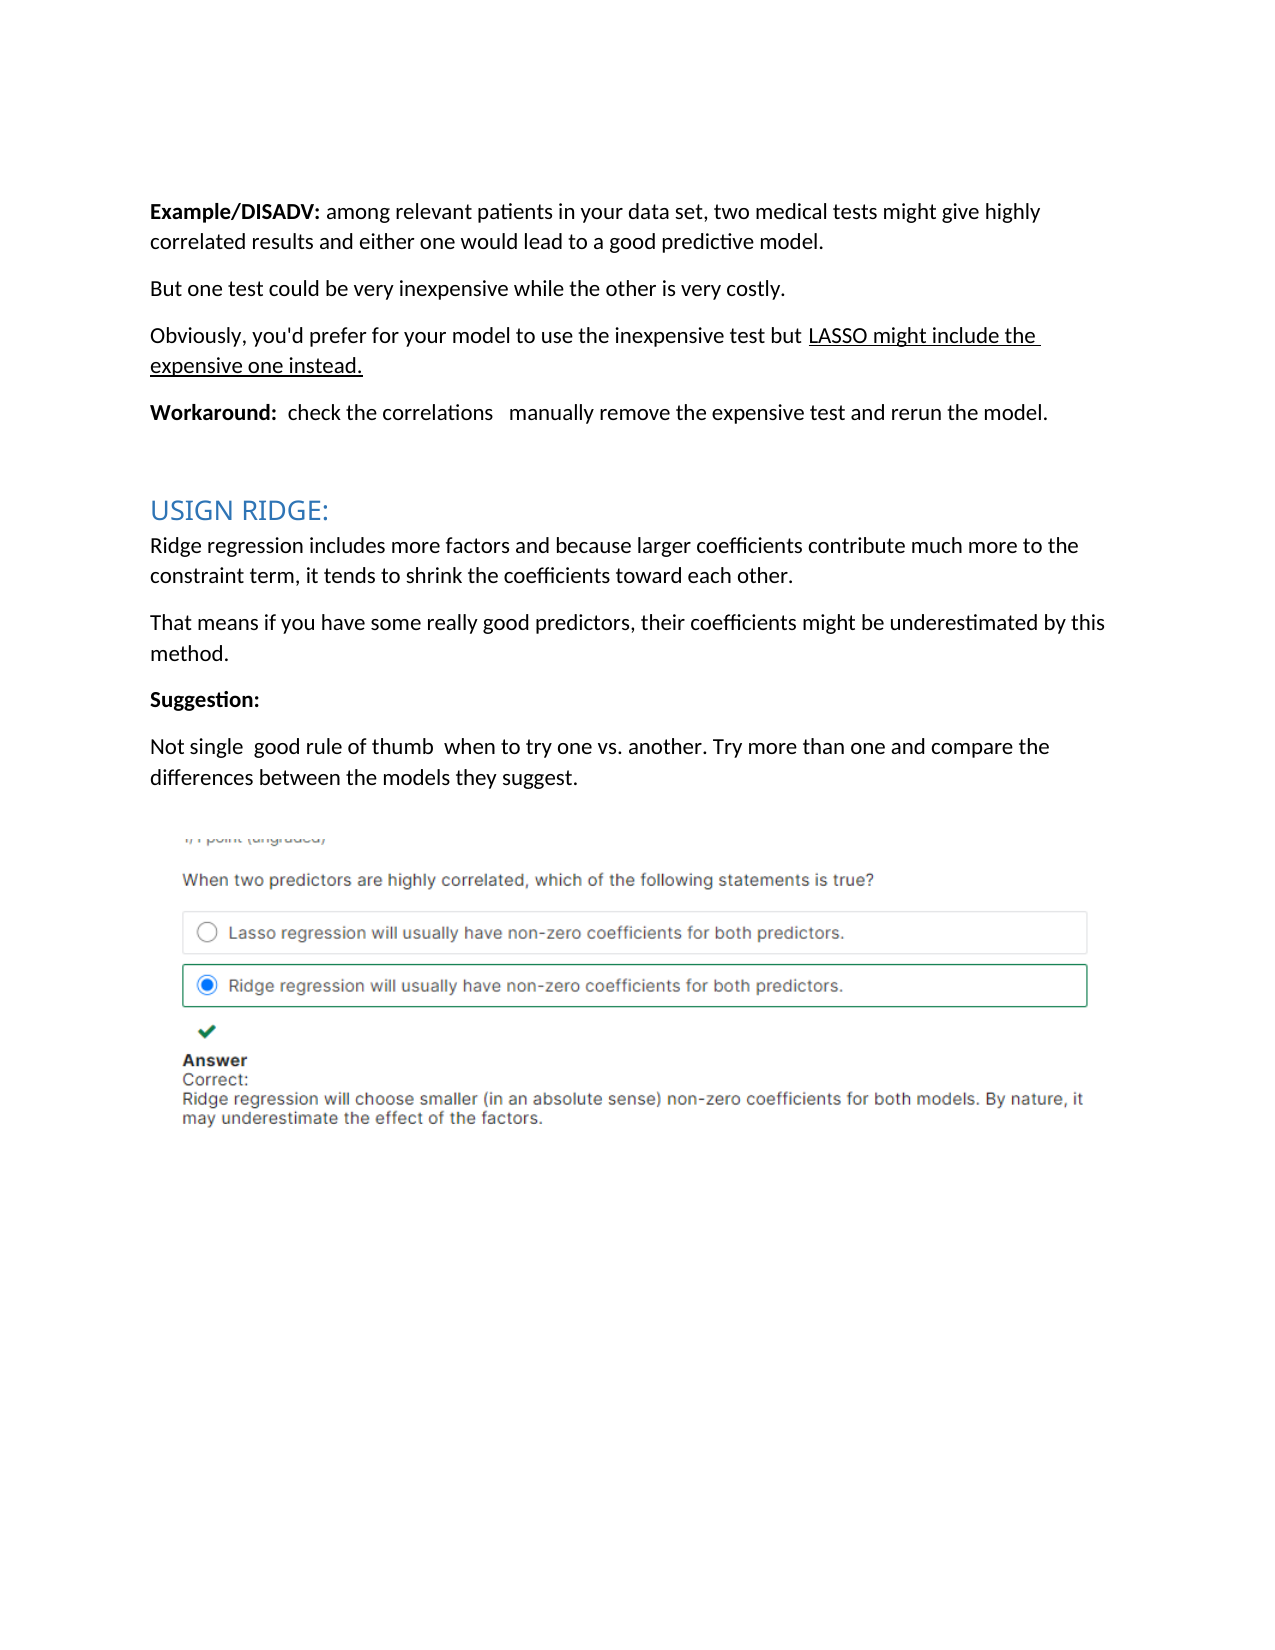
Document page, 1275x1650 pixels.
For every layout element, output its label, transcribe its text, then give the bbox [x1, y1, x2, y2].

text That means if you have some really good predictors, their coefficients might be underestimated by this method. [150, 608, 1125, 667]
subtitle USIGN RIDGE: [150, 492, 1125, 528]
text Obviously, you'd prefer for your model to use the inexpensive test but LASSO might include the expensive one instead. [150, 321, 1125, 379]
text Not single good rule of thumb when to try one vs. another. Try more than one and compare the differences between the models they suggest. [150, 732, 1125, 791]
text Example/DISADV: among relevant patients in your data set, two medical tests might give highly correlated results and either one would lead to a good predictive model. [150, 197, 1125, 255]
text But one test could be very inexpensive while the other is very costly. [150, 274, 1125, 302]
text Workaround: check the correlations manually remove the expensive test and rerun the model. [150, 398, 1125, 426]
text Ridge regression includes more factors and because larger coefficients contribute much more to the constraint term, it tends to shrink the coefficients toward each other. [150, 531, 1125, 590]
text Suggestion: [150, 686, 1125, 714]
picture [150, 839, 1125, 1130]
